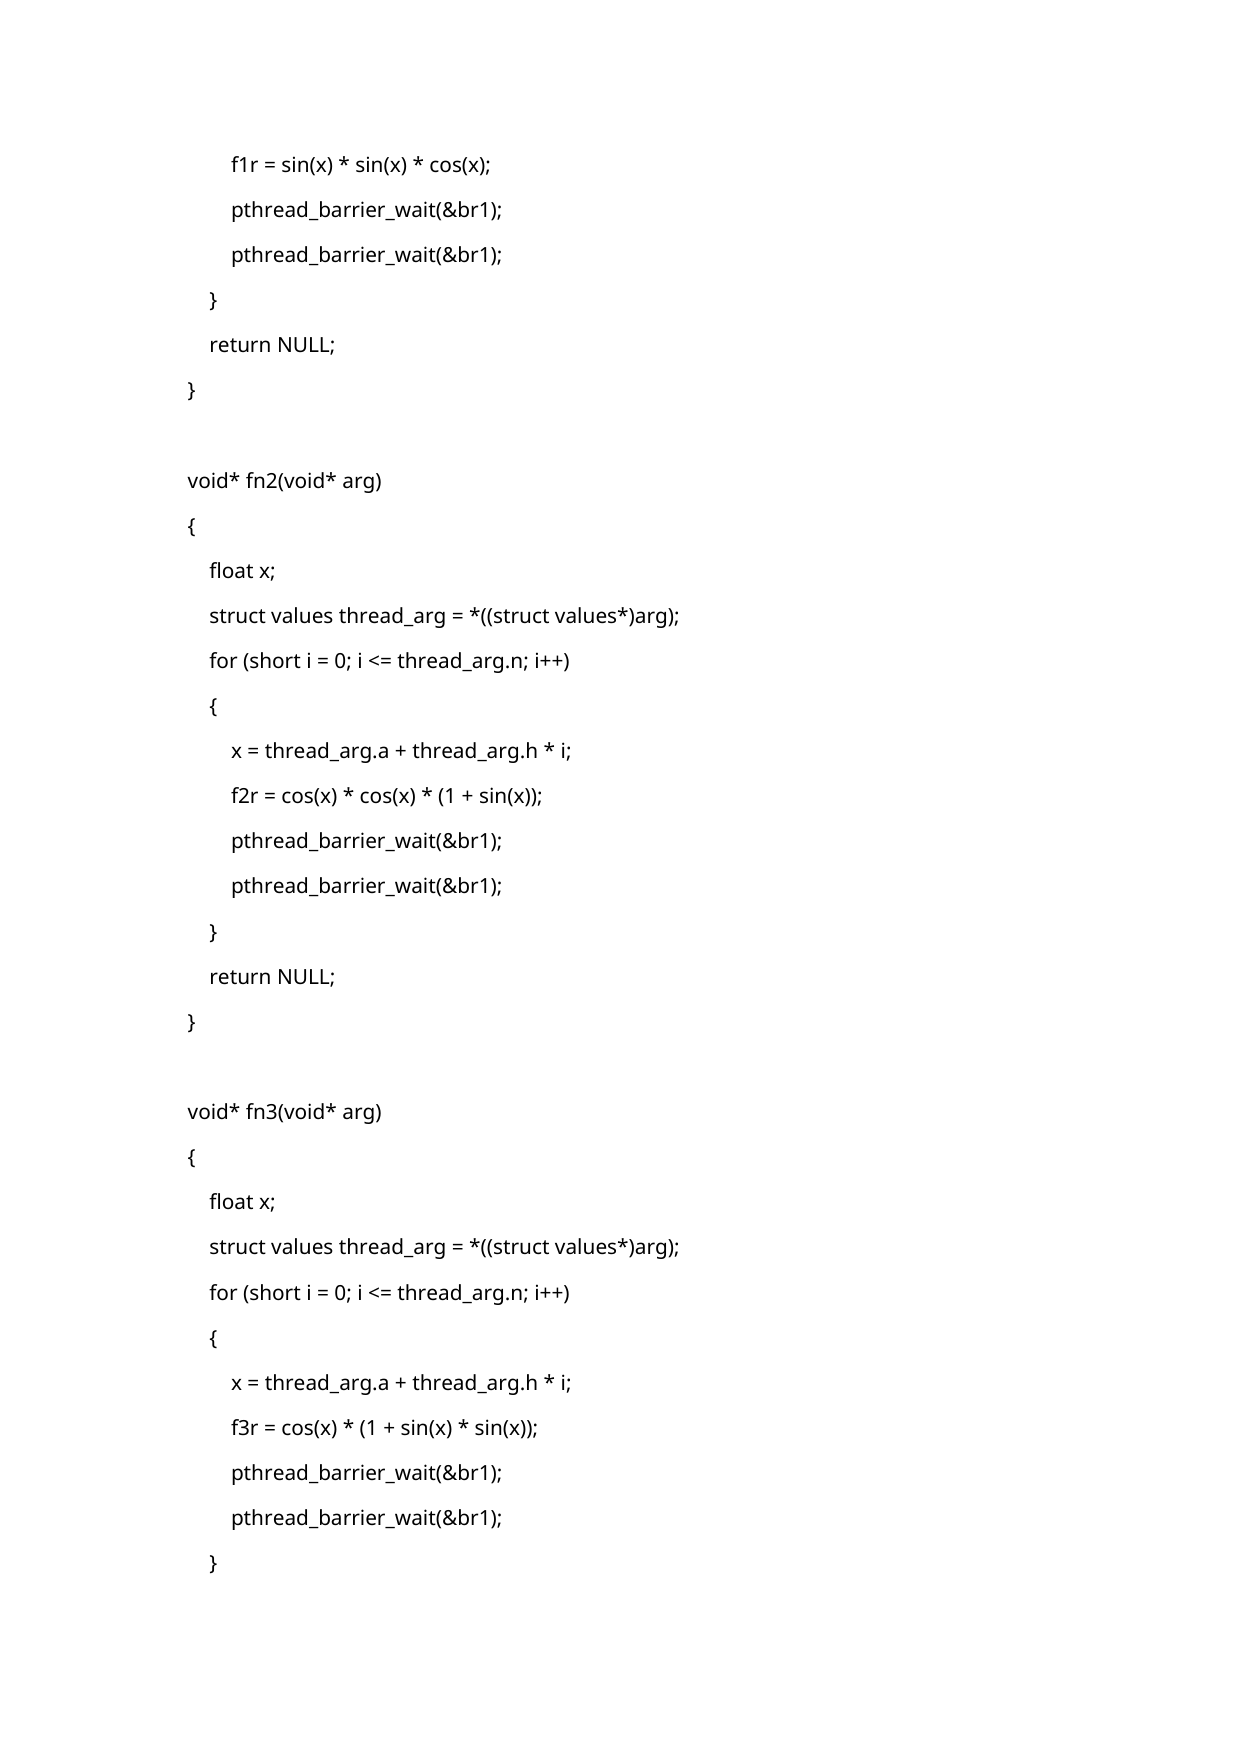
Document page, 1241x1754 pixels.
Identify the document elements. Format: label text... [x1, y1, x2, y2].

text x = thread_arg.a + thread_arg.h * i; [187, 736, 1053, 765]
text } [187, 917, 1053, 945]
text for (short i = 0; i <= thread_arg.n; i++) [187, 646, 1053, 674]
text pthread_barrier_wait(&br1); [187, 872, 1053, 900]
text return NULL; [187, 330, 1053, 359]
text { [187, 691, 1053, 720]
text } [187, 1548, 1053, 1577]
text { [187, 1142, 1053, 1171]
text float x; [187, 556, 1053, 584]
text f1r = sin(x) * sin(x) * cos(x); [187, 150, 1053, 178]
text return NULL; [187, 962, 1053, 990]
text pthread_barrier_wait(&br1); [187, 827, 1053, 855]
text x = thread_arg.a + thread_arg.h * i; [187, 1368, 1053, 1396]
text pthread_barrier_wait(&br1); [187, 1503, 1053, 1532]
text pthread_barrier_wait(&br1); [187, 195, 1053, 223]
text } [187, 1007, 1053, 1035]
text pthread_barrier_wait(&br1); [187, 240, 1053, 269]
text struct values thread_arg = *((struct values*)arg); [187, 601, 1053, 629]
text pthread_barrier_wait(&br1); [187, 1458, 1053, 1486]
text struct values thread_arg = *((struct values*)arg); [187, 1232, 1053, 1261]
text void* fn3(void* arg) [187, 1097, 1053, 1126]
text } [187, 285, 1053, 314]
text f3r = cos(x) * (1 + sin(x) * sin(x)); [187, 1413, 1053, 1441]
text { [187, 1323, 1053, 1351]
text for (short i = 0; i <= thread_arg.n; i++) [187, 1278, 1053, 1306]
text } [187, 376, 1053, 404]
text void* fn2(void* arg) [187, 466, 1053, 494]
text { [187, 511, 1053, 539]
text float x; [187, 1187, 1053, 1216]
text f2r = cos(x) * cos(x) * (1 + sin(x)); [187, 781, 1053, 810]
